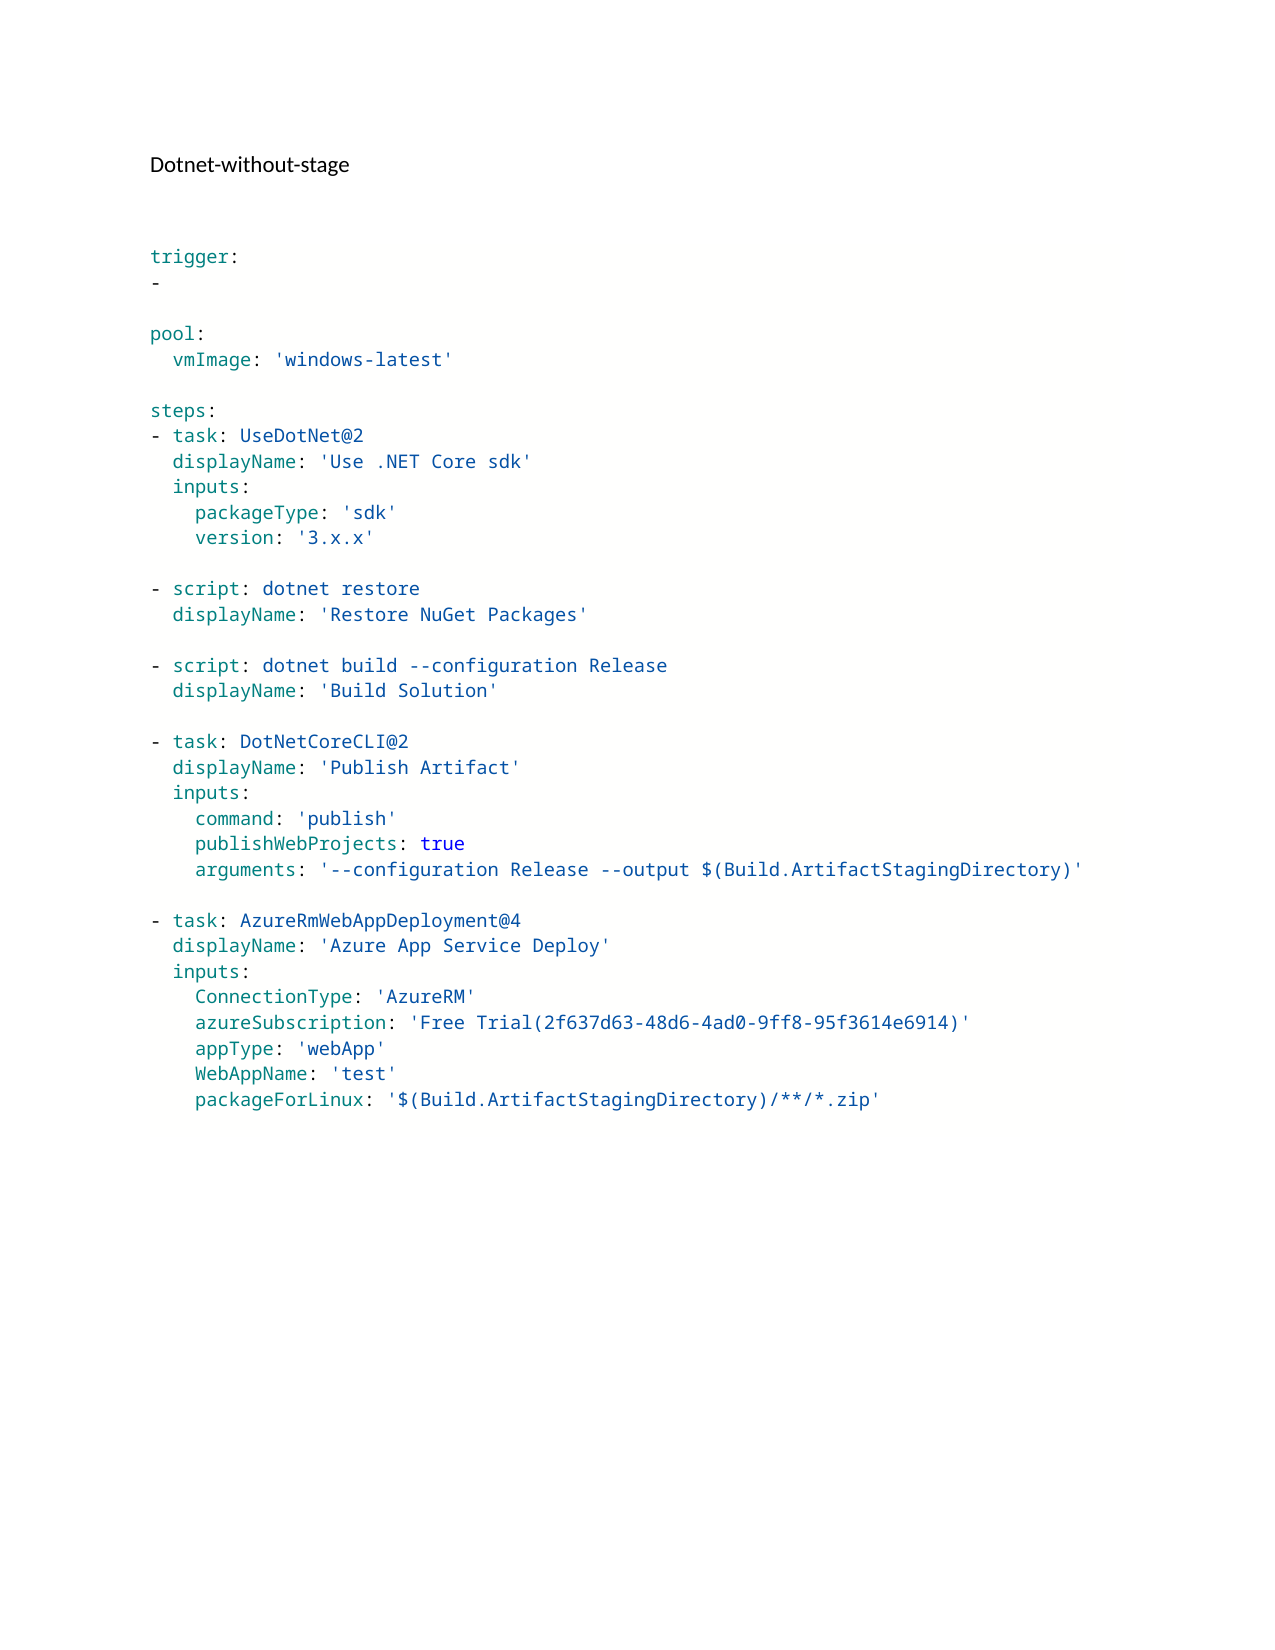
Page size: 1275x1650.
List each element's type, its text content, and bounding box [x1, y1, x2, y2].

text displayName: 'Publish Artifact' [150, 754, 1125, 780]
text displayName: 'Use .NET Core sdk' [150, 448, 1125, 473]
text vmImage: 'windows-latest' [150, 346, 1125, 371]
text version: '3.x.x' [150, 524, 1125, 550]
text azureSubscription: 'Free Trial(2f637d63-48d6-4ad0-9ff8-95f3614e6914)' [150, 1009, 1125, 1035]
text - script: dotnet build --configuration Release [150, 652, 1125, 678]
text - script: dotnet restore [150, 576, 1125, 601]
text displayName: 'Azure App Service Deploy' [150, 933, 1125, 958]
text - task: AzureRmWebAppDeployment@4 [150, 907, 1125, 933]
text pool: [150, 320, 1125, 346]
text publishWebProjects: true [150, 831, 1125, 856]
text WebAppName: 'test' [150, 1060, 1125, 1086]
text trigger: [150, 244, 1125, 269]
text - task: DotNetCoreCLI@2 [150, 729, 1125, 754]
text Dotnet-without-stage [150, 150, 1125, 178]
text displayName: 'Restore NuGet Packages' [150, 601, 1125, 627]
text - task: UseDotNet@2 [150, 422, 1125, 448]
text ConnectionType: 'AzureRM' [150, 984, 1125, 1009]
text steps: [150, 397, 1125, 422]
text arguments: '--configuration Release --output $(Build.ArtifactStagingDirectory)' [150, 856, 1125, 882]
text - [150, 269, 1125, 295]
text appType: 'webApp' [150, 1035, 1125, 1060]
text inputs: [150, 473, 1125, 499]
text packageForLinux: '$(Build.ArtifactStagingDirectory)/**/*.zip' [150, 1086, 1125, 1111]
text inputs: [150, 780, 1125, 805]
text displayName: 'Build Solution' [150, 678, 1125, 703]
text inputs: [150, 958, 1125, 984]
text command: 'publish' [150, 805, 1125, 831]
text packageType: 'sdk' [150, 499, 1125, 524]
